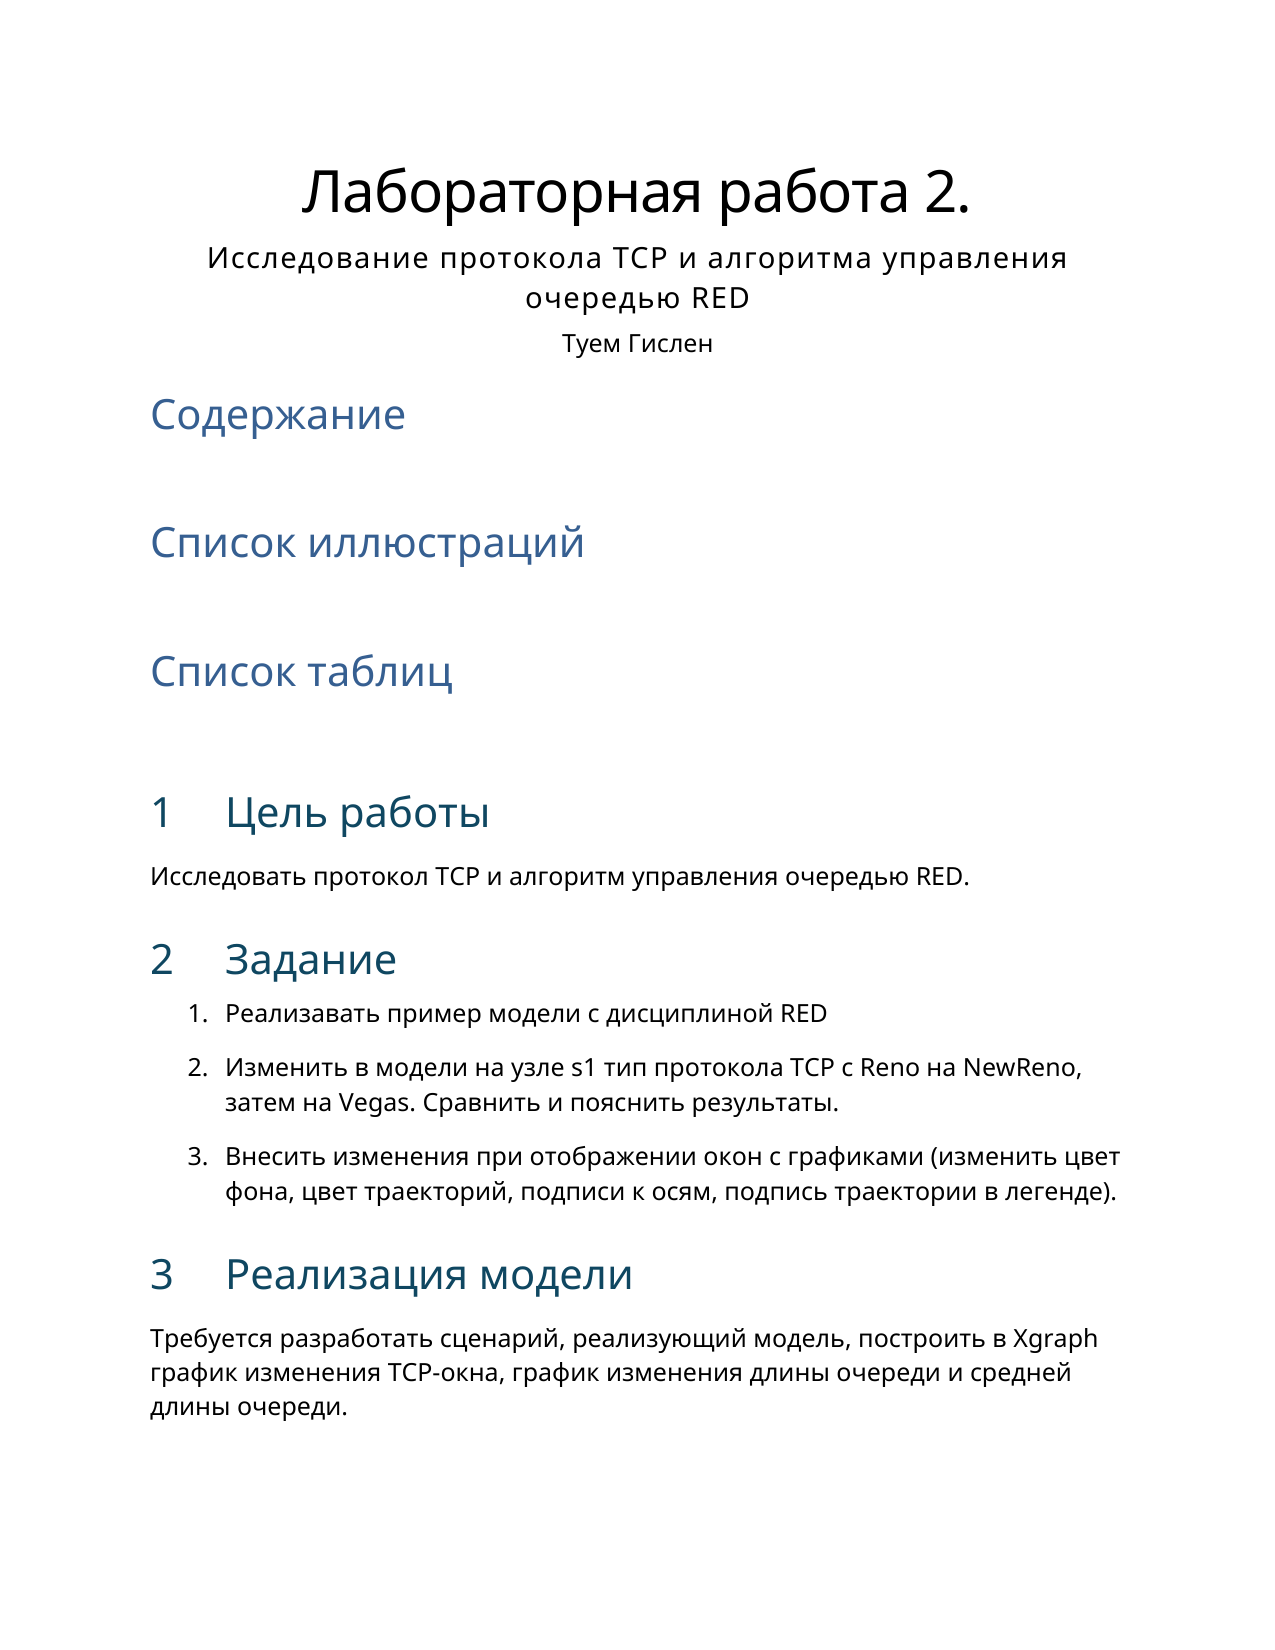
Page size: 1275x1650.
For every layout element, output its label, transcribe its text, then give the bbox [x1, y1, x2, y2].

list Изменить в модели на узле s1 тип протокола TCP с Reno на NewReno, затем на Vegas. Сравнить и пояснить результаты. [187, 1050, 1125, 1118]
text Требуется разработать сценарий, реализующий модель, построить в Xgraph график изменения TCP-окна, график изменения длины очереди и средней длины очереди. [150, 1320, 1125, 1422]
text Исследовать протокол TCP и алгоритм управления очередью RED. [150, 858, 1125, 893]
subtitle 2 Задание [150, 930, 1125, 987]
list Внесить изменения при отображении окон с графиками (изменить цвет фона, цвет траекторий, подписи к осям, подпись траектории в легенде). [187, 1139, 1125, 1207]
title Лабораторная работа 2. [150, 150, 1125, 229]
text Туем Гислен [150, 326, 1125, 359]
list Реализавать пример модели с дисциплиной RED [187, 995, 1125, 1029]
subtitle 1 Цель работы [150, 783, 1125, 840]
subtitle Исследование протокола TCP и алгоритма управления очередью RED [150, 238, 1125, 317]
subtitle 3 Реализация модели [150, 1245, 1125, 1301]
